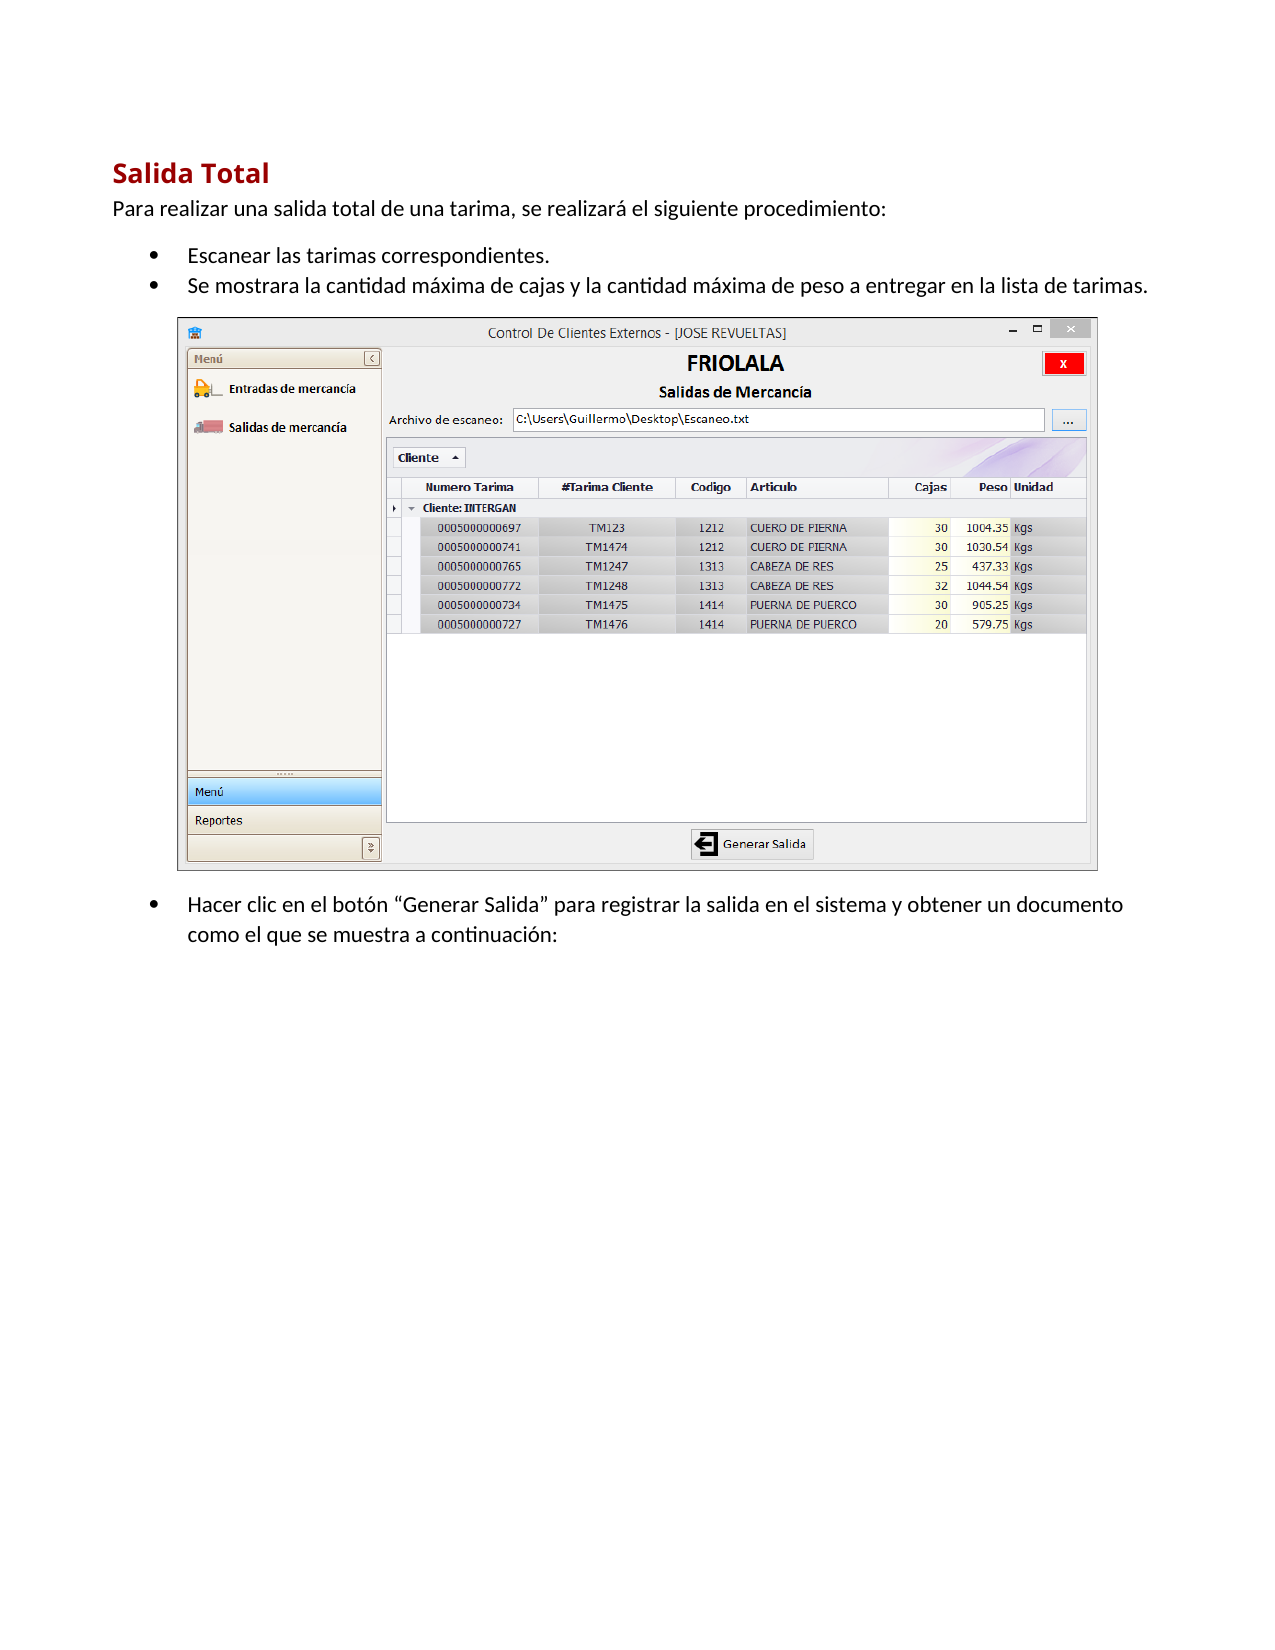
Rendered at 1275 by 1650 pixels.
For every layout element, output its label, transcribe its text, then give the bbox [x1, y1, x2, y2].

list Hacer clic en el botón “Generar Salida” para registrar la salida en el sistema y obtener un documento como el que se muestra a continuación: [150, 890, 1162, 948]
picture [177, 317, 1098, 871]
list Escanear las tarimas correspondientes. [150, 241, 1162, 269]
list Se mostrara la cantidad máxima de cajas y la cantidad máxima de peso a entregar en la lista de tarimas. [150, 271, 1162, 299]
subtitle Salida Total [112, 154, 1162, 191]
text Para realizar una salida total de una tarima, se realizará el siguiente procedimiento: [112, 194, 1162, 222]
